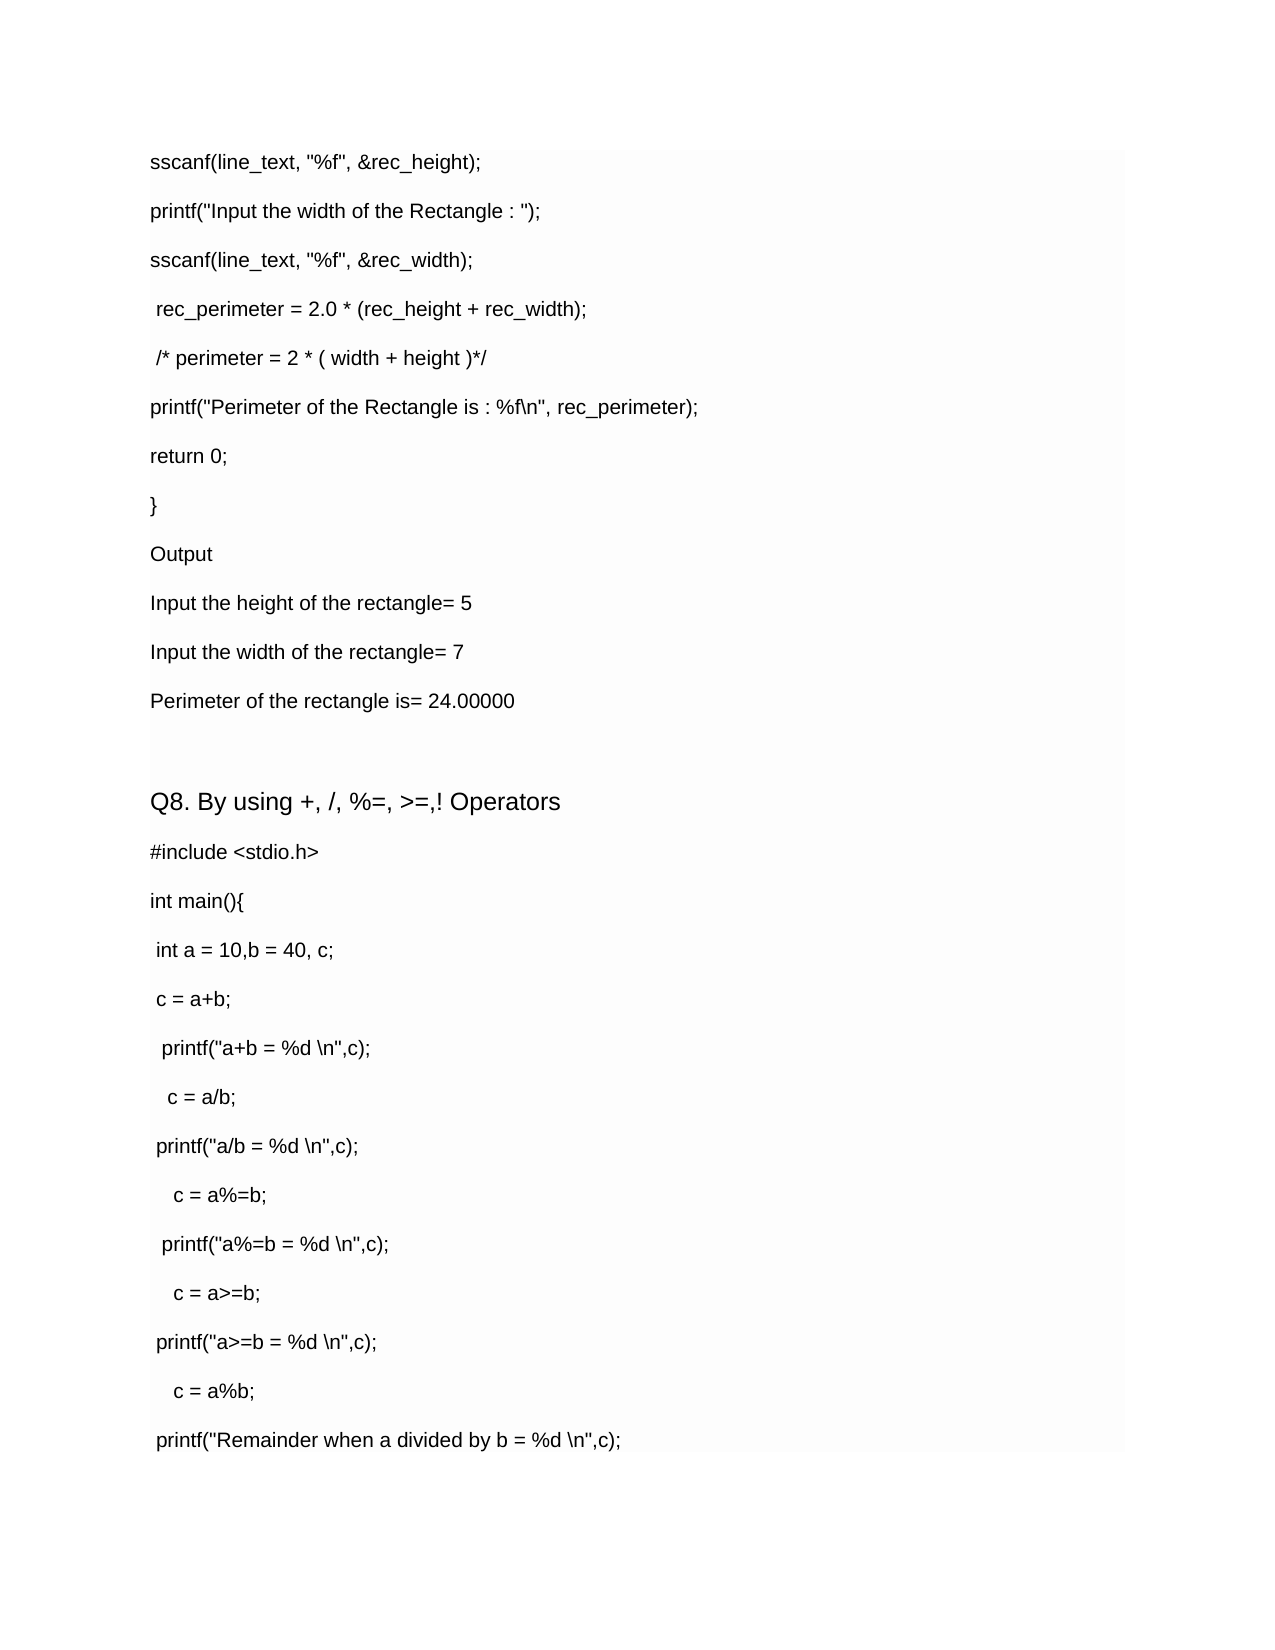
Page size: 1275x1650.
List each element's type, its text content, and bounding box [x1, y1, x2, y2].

text printf("a/b = %d \n",c); [150, 1134, 1125, 1158]
text printf("Input the width of the Rectangle : "); [150, 199, 1125, 223]
text c = a>=b; [150, 1281, 1125, 1305]
text printf("Remainder when a divided by b = %d \n",c); [150, 1428, 1125, 1452]
text } [150, 493, 1125, 517]
text c = a+b; [150, 987, 1125, 1011]
text Output [150, 542, 1125, 566]
text return 0; [150, 444, 1125, 468]
text printf("a%=b = %d \n",c); [150, 1232, 1125, 1256]
text #include <stdio.h> [150, 840, 1125, 864]
text sscanf(line_text, "%f", &rec_height); [150, 150, 1125, 174]
text rec_perimeter = 2.0 * (rec_height + rec_width); [150, 297, 1125, 321]
text printf("Perimeter of the Rectangle is : %f\n", rec_perimeter); [150, 395, 1125, 419]
text sscanf(line_text, "%f", &rec_width); [150, 248, 1125, 272]
text int a = 10,b = 40, c; [150, 938, 1125, 962]
text Q8. By using +, /, %=, >=,! Operators [150, 786, 1125, 815]
text /* perimeter = 2 * ( width + height )*/ [150, 346, 1125, 370]
text c = a%b; [150, 1379, 1125, 1403]
text c = a%=b; [150, 1183, 1125, 1207]
text int main(){ [150, 889, 1125, 913]
text c = a/b; [150, 1085, 1125, 1109]
text printf("a>=b = %d \n",c); [150, 1330, 1125, 1354]
text Perimeter of the rectangle is= 24.00000 [150, 688, 1125, 712]
text Input the width of the rectangle= 7 [150, 639, 1125, 663]
text Input the height of the rectangle= 5 [150, 591, 1125, 614]
text printf("a+b = %d \n",c); [150, 1036, 1125, 1060]
